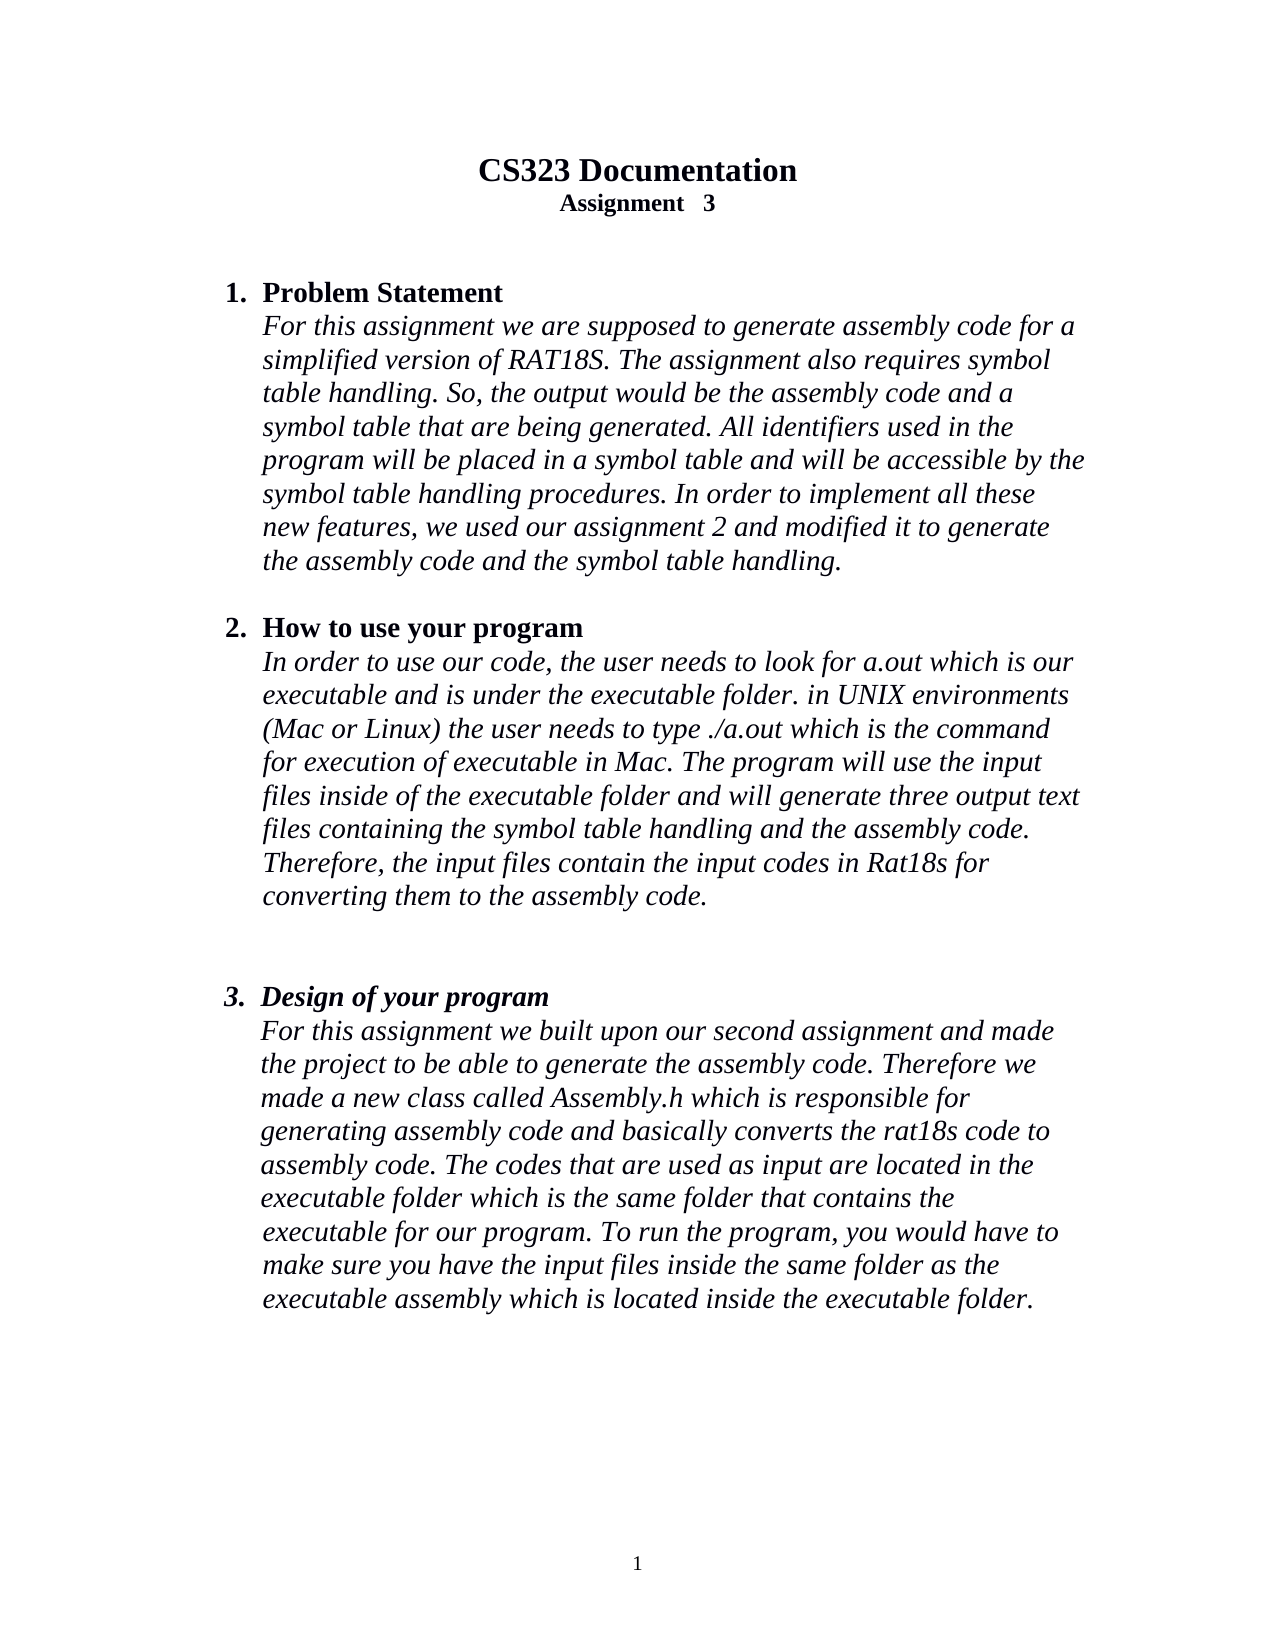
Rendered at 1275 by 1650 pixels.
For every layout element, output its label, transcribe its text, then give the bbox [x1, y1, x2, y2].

text CS323 Documentation [187, 150, 1087, 188]
list Problem Statement [225, 275, 1087, 308]
text Assignment 3 [187, 188, 1087, 217]
text For this assignment we are supposed to generate assembly code for a simplified version of RAT18S. The assignment also requires symbol table handling. So, the output would be the assembly code and a symbol table that are being generated. All identifiers used in the program will be placed in a symbol table and will be accessible by the symbol table handling procedures. In order to implement all these new features, we used our assignment 2 and modified it to generate the assembly code and the symbol table handling. [262, 308, 1087, 577]
text executable folder which is the same folder that contains the [187, 1180, 1087, 1214]
text the project to be able to generate the assembly code. Therefore we [187, 1046, 1087, 1080]
text In order to use our code, the user needs to look for a.out which is our executable and is under the executable folder. in UNIX environments (Mac or Linux) the user needs to type ./a.out which is the command for execution of executable in Mac. The program will use the input files inside of the executable folder and will generate three output text files containing the symbol table handling and the assembly code. Therefore, the input files contain the input codes in Rat18s for converting them to the assembly code. [262, 644, 1087, 912]
text made a new class called Assembly.h which is responsible for [187, 1080, 1087, 1113]
list How to use your program [225, 610, 1087, 644]
text executable for our program. To run the program, you would have to make sure you have the input files inside the same folder as the executable assembly which is located inside the executable folder. [262, 1214, 1087, 1314]
text generating assembly code and basically converts the rat18s code to [187, 1113, 1087, 1147]
text 3. Design of your program [187, 979, 1087, 1013]
text assembly code. The codes that are used as input are located in the [187, 1147, 1087, 1180]
text For this assignment we built upon our second assignment and made [187, 1013, 1087, 1046]
